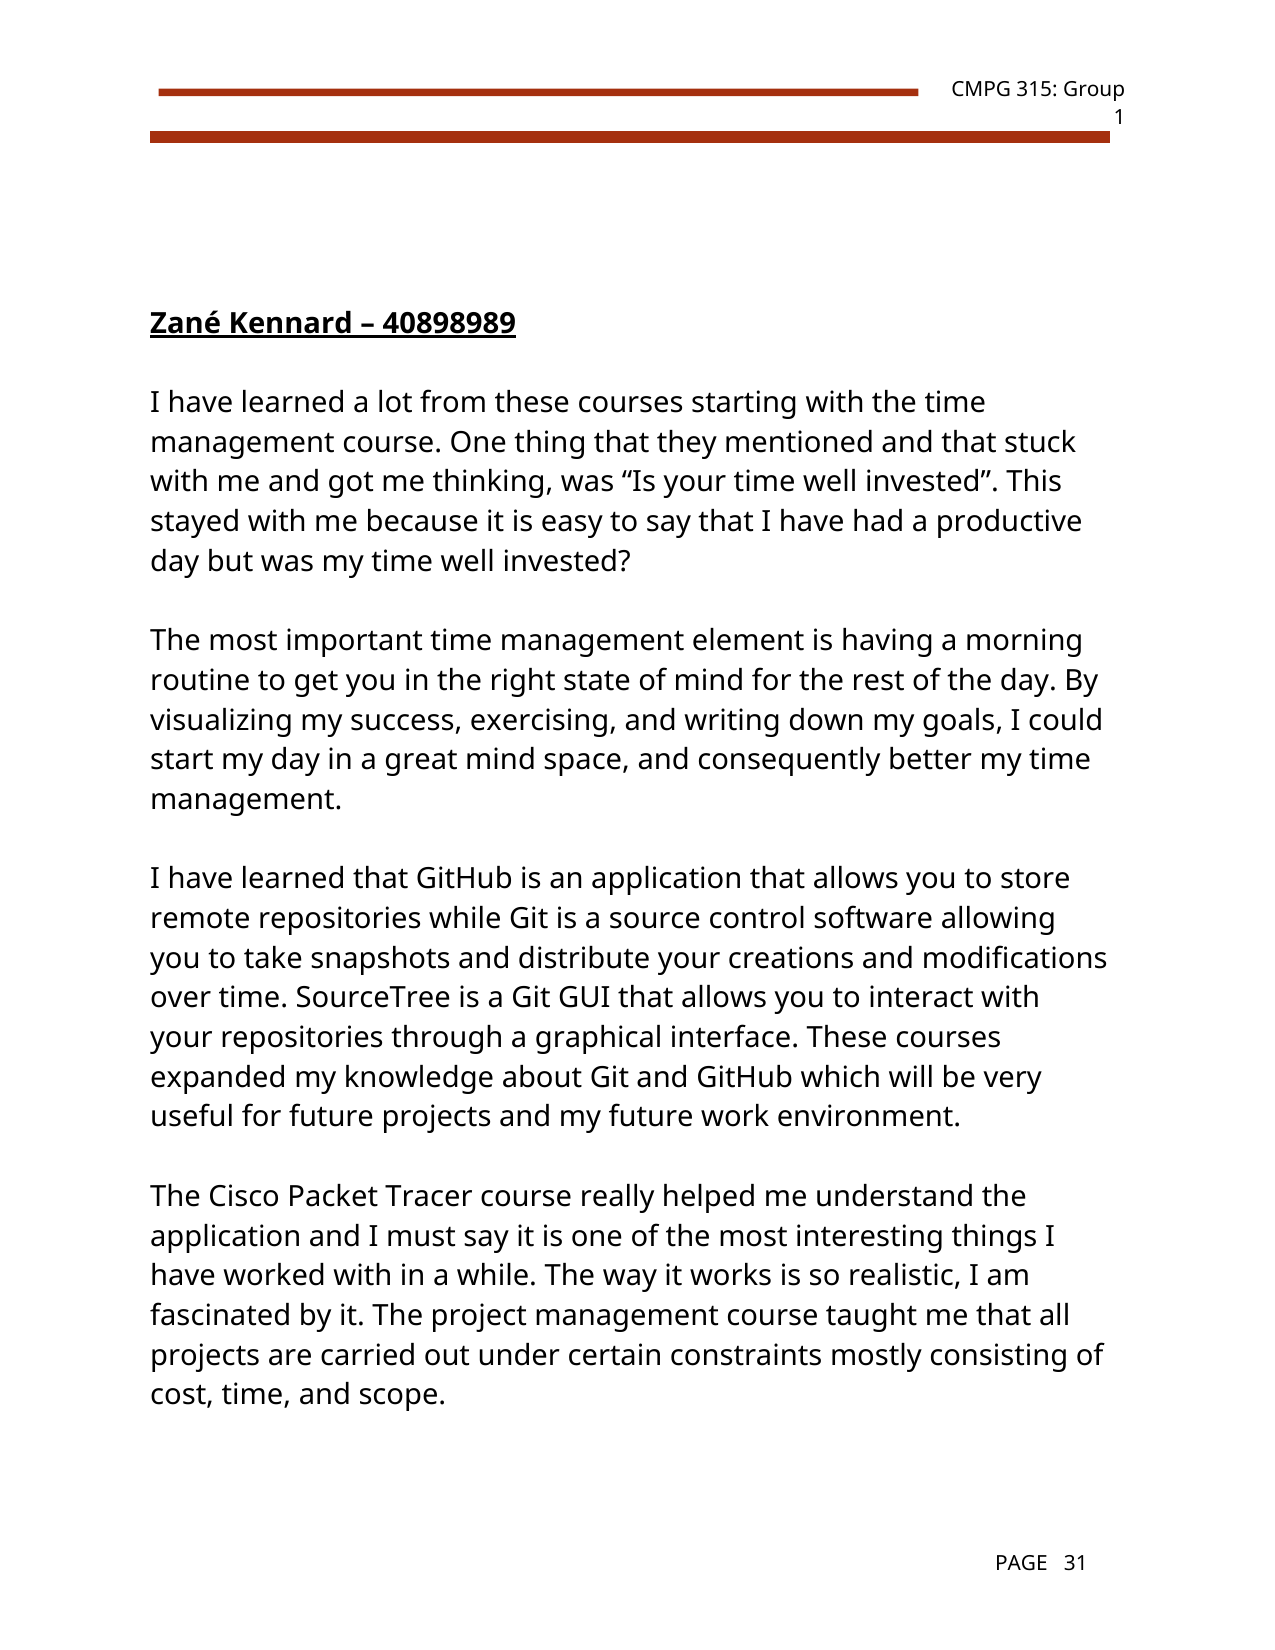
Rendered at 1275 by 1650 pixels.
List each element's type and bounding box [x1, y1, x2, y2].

table_header [150, 143, 1110, 1532]
